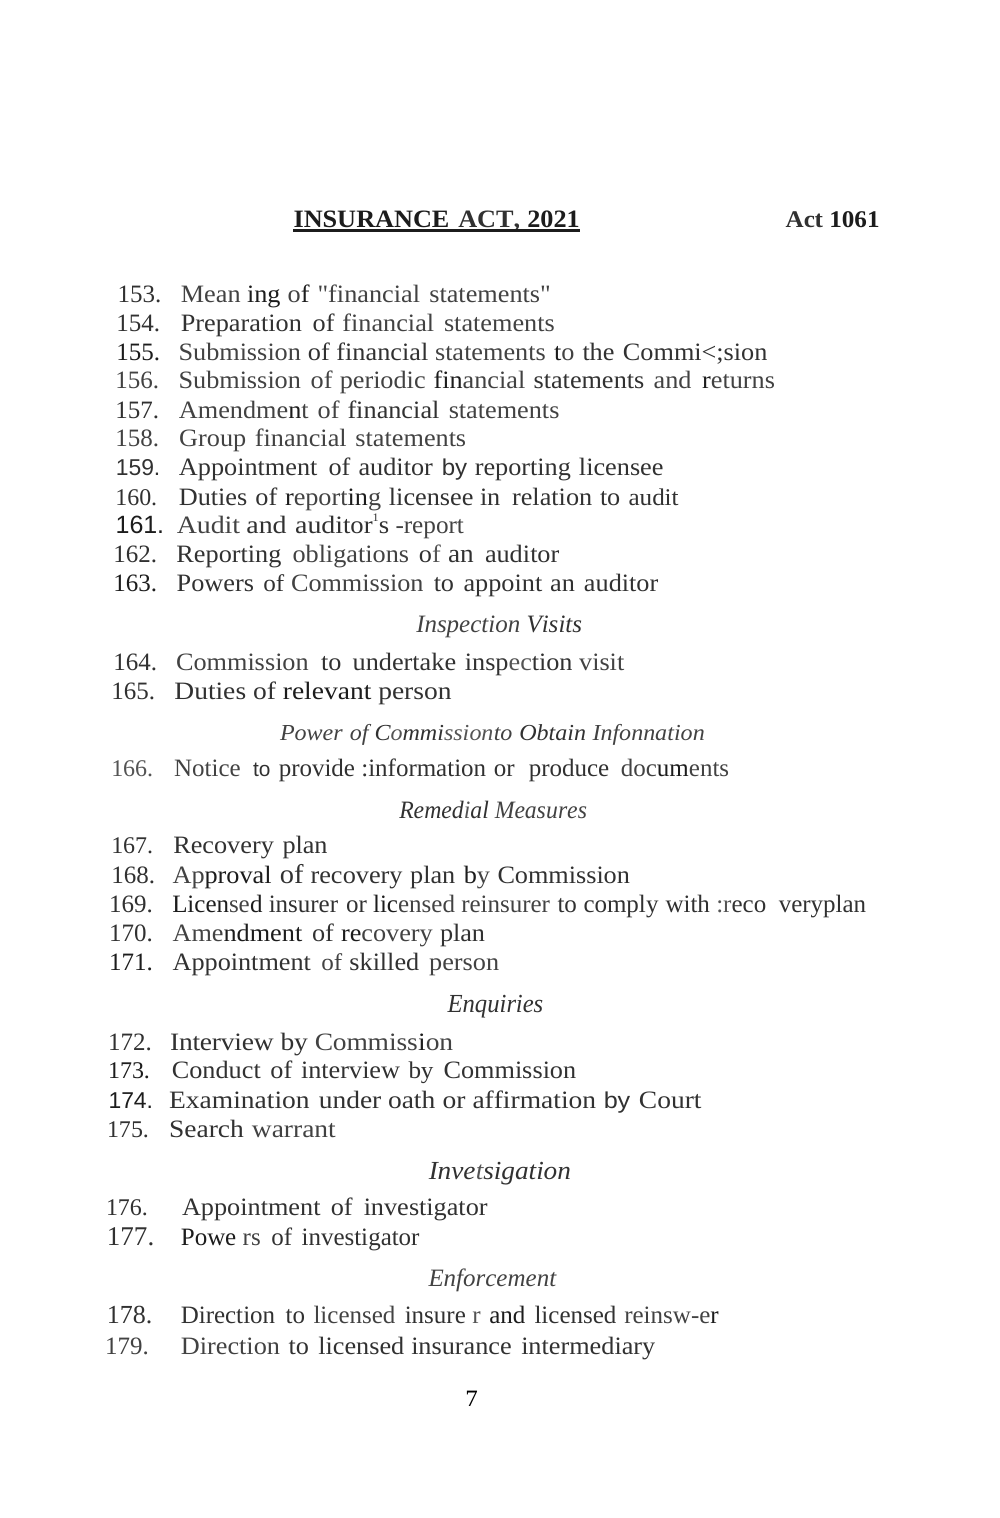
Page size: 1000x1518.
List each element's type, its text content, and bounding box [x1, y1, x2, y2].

list Direction to licensed insurance intermediary [105, 1331, 896, 1359]
list Preparation of financial statements [116, 308, 896, 337]
list Approval of recovery plan by Commission [111, 859, 896, 890]
text Inspection Visits [416, 609, 896, 638]
list Reporting obligations of an auditor [113, 539, 896, 568]
list Duties of relevant person [111, 676, 896, 704]
list Licensed insurer or licensed reinsurer to comply with :reco veryplan [109, 890, 896, 918]
list Appointment of investigator [106, 1194, 896, 1221]
text Remedial Measures [399, 795, 896, 824]
text INSURANCE ACT, 2021 Act 1061 [293, 204, 896, 233]
list Amendment of recovery plan [109, 918, 896, 947]
list Group financial statements [115, 424, 896, 453]
text Enquiries [447, 988, 896, 1018]
list Search warrant [107, 1114, 896, 1143]
list Appointment of auditor by reporting licensee [116, 453, 896, 481]
list Powe rs of investigator [107, 1221, 896, 1251]
list Examination under oath or affirmation by Court [108, 1085, 896, 1114]
list Audit and auditor1s -report [115, 511, 896, 539]
list Mean ing of "financial statements" [117, 279, 896, 308]
text Power of Commissionto Obtain Infonnation [280, 718, 896, 745]
list Appointment of skilled person [109, 947, 896, 976]
list Recovery plan [111, 831, 896, 859]
list Submission of periodic financial statements and returns [115, 366, 896, 394]
list Powers of Commission to appoint an auditor [113, 568, 896, 597]
list Duties of reporting licensee in relation to audit [115, 482, 896, 510]
list Notice to provide :information or produce documents [111, 753, 896, 782]
text Invetsigation [428, 1155, 896, 1185]
list Amendment of financial statements [115, 395, 896, 424]
list Submission of financial statements to the Commi<;sion [116, 337, 896, 366]
list Interview by Commission [108, 1028, 896, 1056]
list Direction to licensed insure r and licensed reinsw-er [107, 1299, 896, 1329]
list Conduct of interview by Commission [108, 1056, 896, 1085]
list Commission to undertake inspection visit [113, 647, 896, 675]
text Enforcement [428, 1263, 896, 1292]
